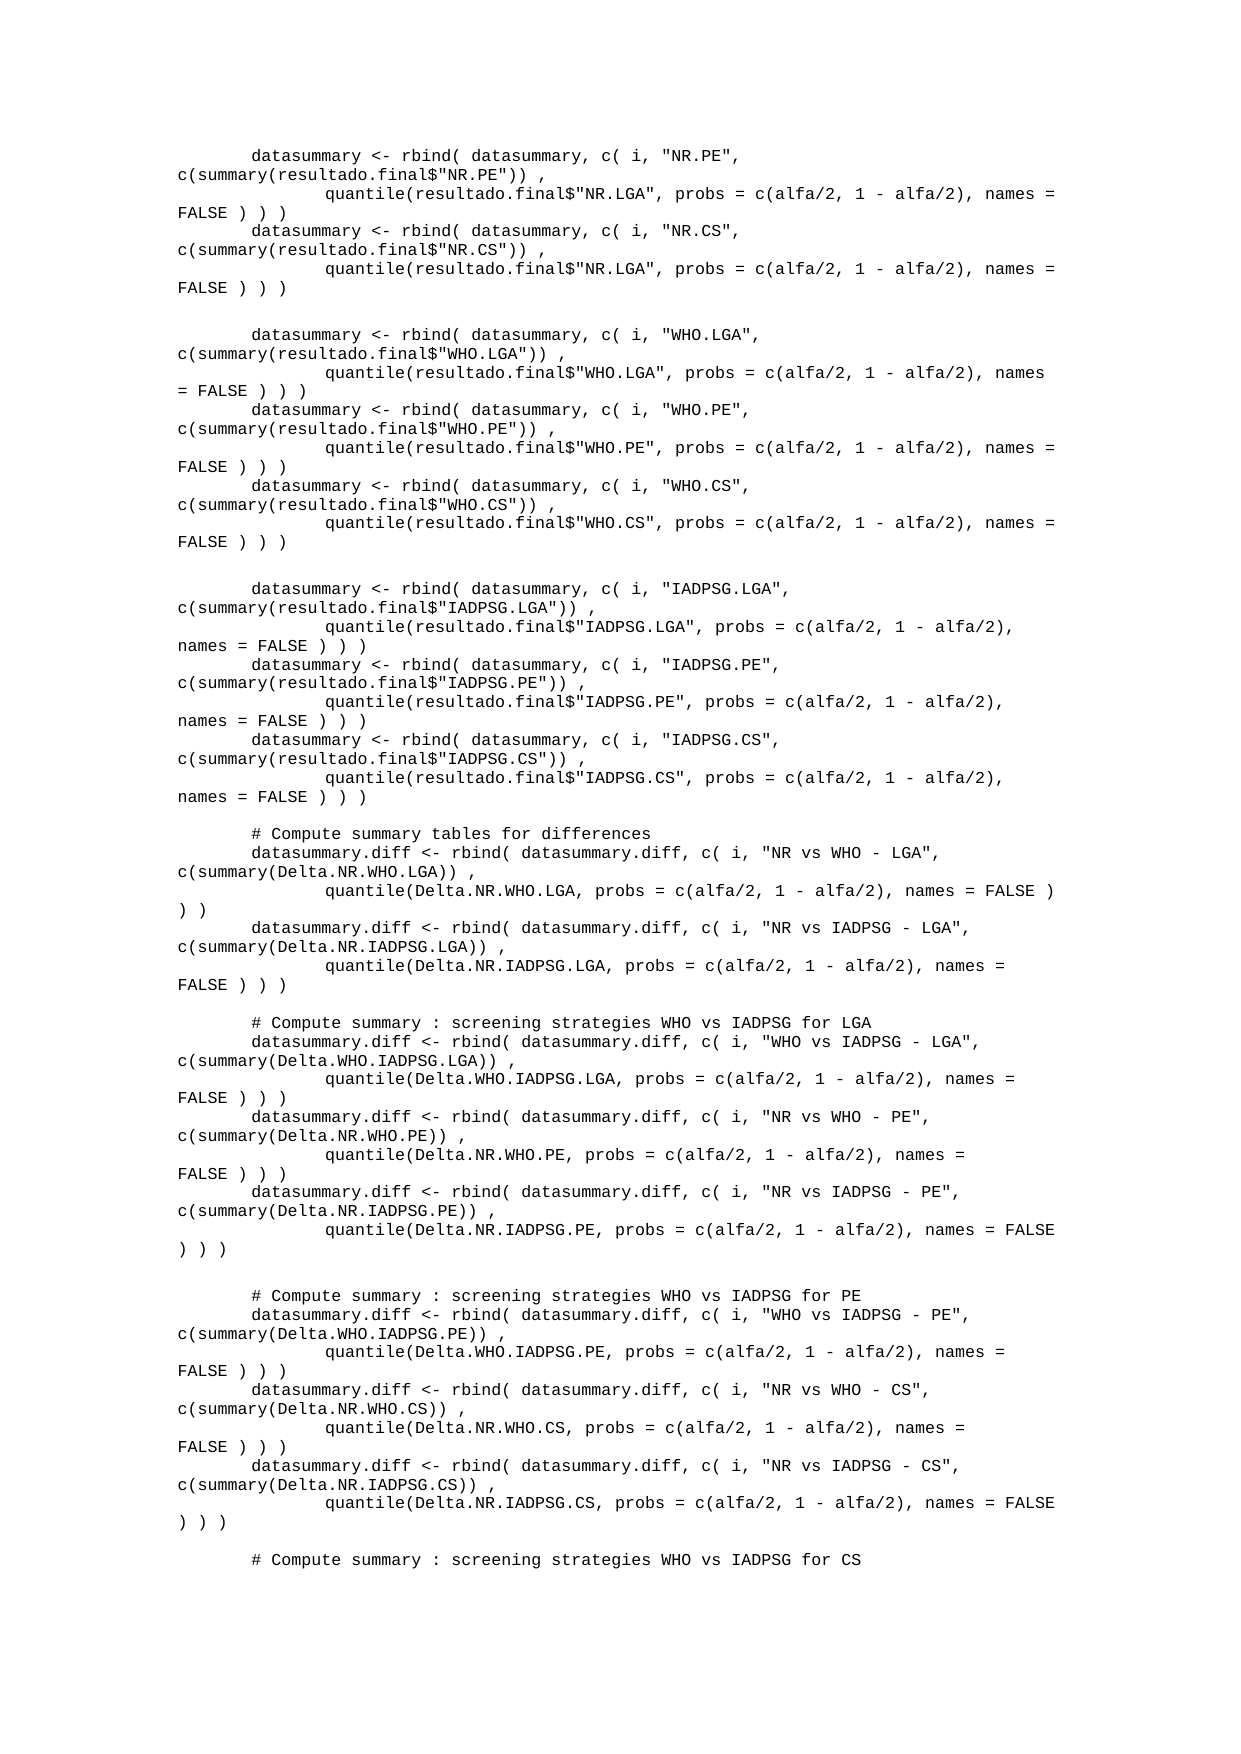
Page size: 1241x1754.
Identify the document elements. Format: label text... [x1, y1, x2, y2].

text quantile(Delta.NR.WHO.CS, probs = c(alfa/2, 1 - alfa/2), names = FALSE ) ) ) [177, 1419, 1063, 1457]
text datasummary <- rbind( datasummary, c( i, "NR.PE", c(summary(resultado.final$"NR.PE")) , [177, 148, 1063, 185]
text datasummary.diff <- rbind( datasummary.diff, c( i, "NR vs IADPSG - PE", c(summary(Delta.NR.IADPSG.PE)) , [177, 1184, 1063, 1222]
text quantile(resultado.final$"WHO.CS", probs = c(alfa/2, 1 - alfa/2), names = FALSE ) ) ) [177, 515, 1063, 553]
text quantile(Delta.NR.WHO.LGA, probs = c(alfa/2, 1 - alfa/2), names = FALSE ) ) ) [177, 882, 1063, 920]
text datasummary.diff <- rbind( datasummary.diff, c( i, "NR vs WHO - PE", c(summary(Delta.NR.WHO.PE)) , [177, 1109, 1063, 1146]
text quantile(resultado.final$"WHO.LGA", probs = c(alfa/2, 1 - alfa/2), names = FALSE ) ) ) [177, 364, 1063, 402]
text datasummary <- rbind( datasummary, c( i, "IADPSG.CS", c(summary(resultado.final$"IADPSG.CS")) , [177, 732, 1063, 769]
text quantile(resultado.final$"WHO.PE", probs = c(alfa/2, 1 - alfa/2), names = FALSE ) ) ) [177, 439, 1063, 477]
text # Compute summary : screening strategies WHO vs IADPSG for CS [177, 1551, 1063, 1570]
text quantile(resultado.final$"NR.LGA", probs = c(alfa/2, 1 - alfa/2), names = FALSE ) ) ) [177, 261, 1063, 298]
text quantile(Delta.WHO.IADPSG.PE, probs = c(alfa/2, 1 - alfa/2), names = FALSE ) ) ) [177, 1344, 1063, 1382]
text datasummary <- rbind( datasummary, c( i, "WHO.PE", c(summary(resultado.final$"WHO.PE")) , [177, 402, 1063, 439]
text quantile(Delta.NR.WHO.PE, probs = c(alfa/2, 1 - alfa/2), names = FALSE ) ) ) [177, 1146, 1063, 1184]
text datasummary.diff <- rbind( datasummary.diff, c( i, "WHO vs IADPSG - LGA", c(summary(Delta.WHO.IADPSG.LGA)) , [177, 1033, 1063, 1071]
text datasummary <- rbind( datasummary, c( i, "NR.CS", c(summary(resultado.final$"NR.CS")) , [177, 223, 1063, 261]
text quantile(Delta.WHO.IADPSG.LGA, probs = c(alfa/2, 1 - alfa/2), names = FALSE ) ) ) [177, 1071, 1063, 1109]
text datasummary <- rbind( datasummary, c( i, "WHO.CS", c(summary(resultado.final$"WHO.CS")) , [177, 477, 1063, 515]
text datasummary <- rbind( datasummary, c( i, "WHO.LGA", c(summary(resultado.final$"WHO.LGA")) , [177, 326, 1063, 364]
text quantile(Delta.NR.IADPSG.PE, probs = c(alfa/2, 1 - alfa/2), names = FALSE ) ) ) [177, 1222, 1063, 1259]
text datasummary <- rbind( datasummary, c( i, "IADPSG.PE", c(summary(resultado.final$"IADPSG.PE")) , [177, 656, 1063, 694]
text datasummary.diff <- rbind( datasummary.diff, c( i, "NR vs IADPSG - CS", c(summary(Delta.NR.IADPSG.CS)) , [177, 1457, 1063, 1495]
text datasummary.diff <- rbind( datasummary.diff, c( i, "NR vs IADPSG - LGA", c(summary(Delta.NR.IADPSG.LGA)) , [177, 920, 1063, 958]
text datasummary.diff <- rbind( datasummary.diff, c( i, "NR vs WHO - CS", c(summary(Delta.NR.WHO.CS)) , [177, 1382, 1063, 1419]
text quantile(resultado.final$"IADPSG.LGA", probs = c(alfa/2, 1 - alfa/2), names = FALSE ) ) ) [177, 618, 1063, 656]
text # Compute summary : screening strategies WHO vs IADPSG for LGA [177, 1014, 1063, 1033]
text datasummary.diff <- rbind( datasummary.diff, c( i, "NR vs WHO - LGA", c(summary(Delta.NR.WHO.LGA)) , [177, 845, 1063, 882]
text quantile(resultado.final$"IADPSG.CS", probs = c(alfa/2, 1 - alfa/2), names = FALSE ) ) ) [177, 769, 1063, 807]
text # Compute summary tables for differences [177, 826, 1063, 845]
text datasummary.diff <- rbind( datasummary.diff, c( i, "WHO vs IADPSG - PE", c(summary(Delta.WHO.IADPSG.PE)) , [177, 1306, 1063, 1344]
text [177, 185, 1063, 223]
text datasummary <- rbind( datasummary, c( i, "IADPSG.LGA", c(summary(resultado.final$"IADPSG.LGA")) , [177, 581, 1063, 618]
text quantile(resultado.final$"IADPSG.PE", probs = c(alfa/2, 1 - alfa/2), names = FALSE ) ) ) [177, 694, 1063, 732]
text quantile(Delta.NR.IADPSG.LGA, probs = c(alfa/2, 1 - alfa/2), names = FALSE ) ) ) [177, 958, 1063, 996]
text # Compute summary : screening strategies WHO vs IADPSG for PE [177, 1287, 1063, 1306]
text quantile(Delta.NR.IADPSG.CS, probs = c(alfa/2, 1 - alfa/2), names = FALSE ) ) ) [177, 1495, 1063, 1533]
